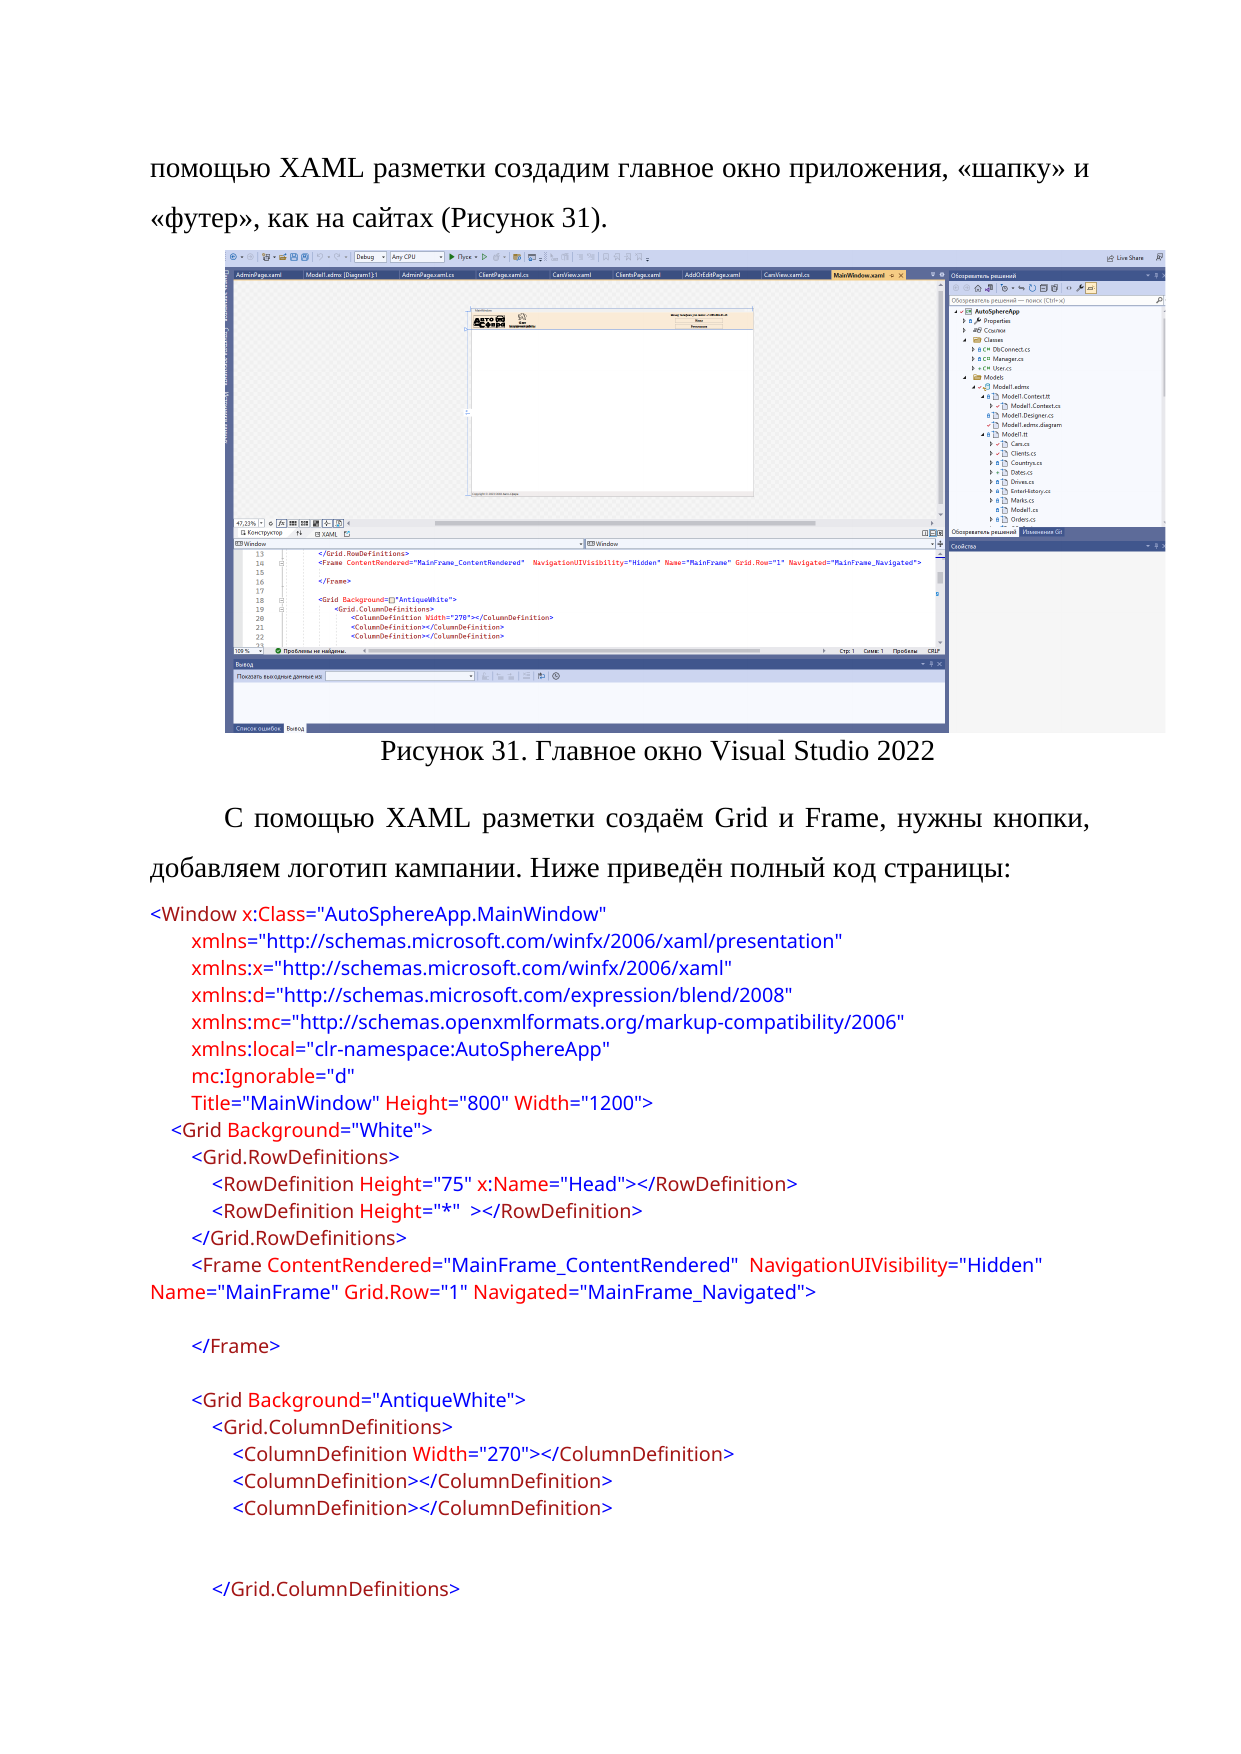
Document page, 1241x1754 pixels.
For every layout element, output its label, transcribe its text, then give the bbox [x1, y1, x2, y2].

text </Grid.ColumnDefinitions> [150, 1575, 1090, 1602]
text <ColumnDefinition Width="270"></ColumnDefinition> [150, 1440, 1090, 1467]
text <Window x:Class="AutoSphereApp.MainWindow" [150, 901, 1090, 928]
text Title="MainWindow" Height="800" Width="1200"> [150, 1089, 1090, 1117]
text С помощью XAML разметки создаём Grid и Frame, нужны кнопки, добавляем логотип кампании. Ниже приведён полный код страницы: [150, 800, 1090, 884]
text <ColumnDefinition></ColumnDefinition> [150, 1467, 1090, 1494]
text <Grid.ColumnDefinitions> [150, 1413, 1090, 1440]
text xmlns:d="http://schemas.microsoft.com/expression/blend/2008" [150, 982, 1090, 1009]
text </Grid.RowDefinitions> [150, 1224, 1090, 1251]
text </Frame> [150, 1332, 1090, 1359]
text <RowDefinition Height="*" ></RowDefinition> [150, 1197, 1090, 1224]
text <Grid.RowDefinitions> [150, 1143, 1090, 1171]
text <Grid Background="White"> [150, 1117, 1090, 1143]
picture [225, 250, 1166, 733]
text <RowDefinition Height="75" x:Name="Head"></RowDefinition> [150, 1171, 1090, 1197]
text xmlns:x="http://schemas.microsoft.com/winfx/2006/xaml" [150, 955, 1090, 982]
text <Frame ContentRendered="MainFrame_ContentRendered" NavigationUIVisibility="Hidden" Name="MainFrame" Grid.Row="1" Navigated="MainFrame_Navigated"> [150, 1251, 1090, 1305]
text <Grid Background="AntiqueWhite"> [150, 1386, 1090, 1413]
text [150, 150, 1090, 234]
text Рисунок 31. Главное окно Visual Studio 2022 [225, 733, 1090, 767]
text mc:Ignorable="d" [150, 1063, 1090, 1089]
text <ColumnDefinition></ColumnDefinition> [150, 1494, 1090, 1521]
text xmlns:local="clr-namespace:AutoSphereApp" [150, 1036, 1090, 1063]
text xmlns="http://schemas.microsoft.com/winfx/2006/xaml/presentation" [150, 928, 1090, 955]
text xmlns:mc="http://schemas.openxmlformats.org/markup-compatibility/2006" [150, 1009, 1090, 1036]
